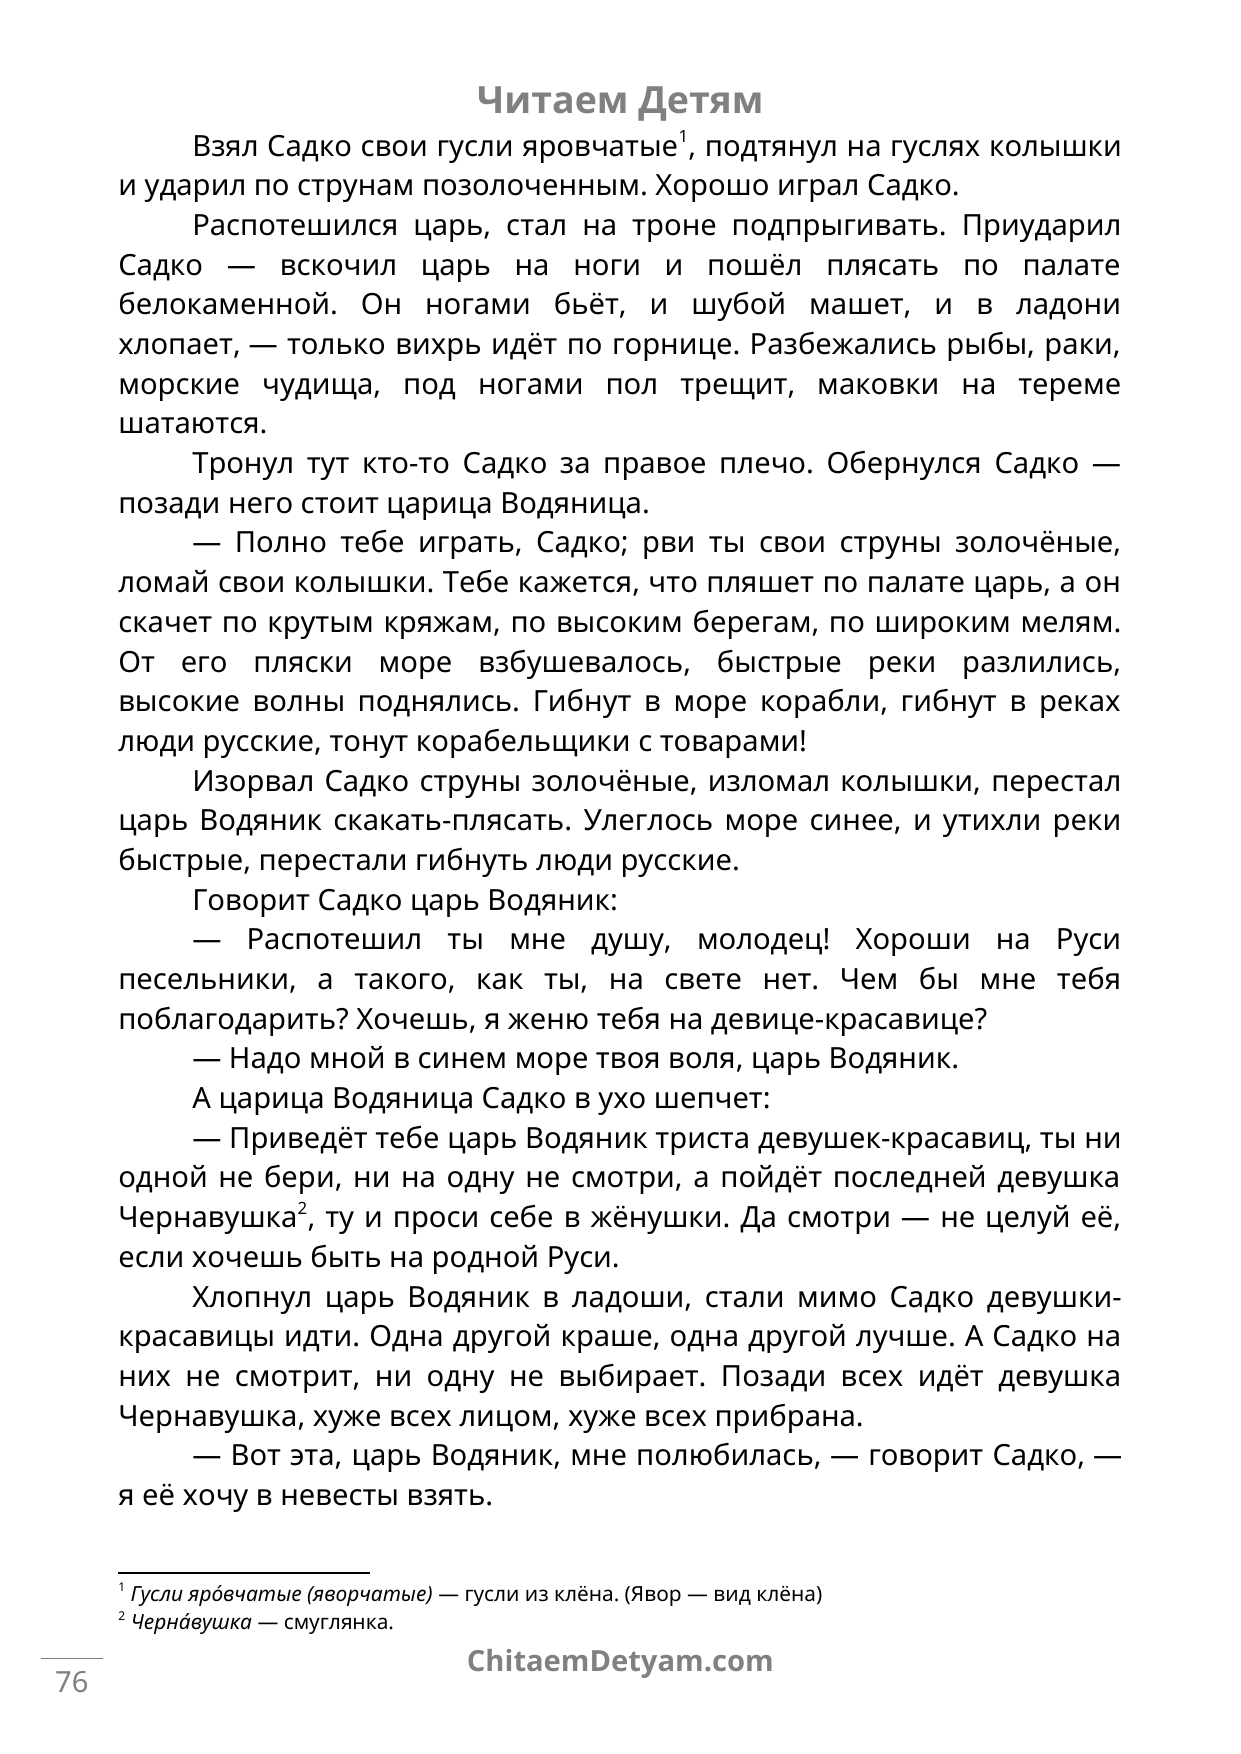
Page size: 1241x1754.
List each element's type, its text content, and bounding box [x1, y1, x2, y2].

text Изорвал Садко струны золочёные, изломал колышки, перестал царь Водяник скакать-плясать. Улеглось море синее, и утихли реки быстрые, перестали гибнуть люди русские. [118, 760, 1122, 879]
text — Приведёт тебе царь Водяник триста девушек-красавиц, ты ни одной не бери, ни на одну не смотри, а пойдёт последней девушка Чернавушка, ту и проси себе в жёнушки. Да смотри — не целуй её, если хочешь быть на родной Руси. [118, 1117, 1122, 1276]
text Взял Садко свои гусли яровчатые, подтянул на гуслях колышки и ударил по струнам позолоченным. Хорошо играл Садко. [118, 125, 1122, 204]
text А царица Водяница Садко в ухо шепчет: [118, 1077, 1122, 1117]
text Распотешился царь, стал на троне подпрыгивать. Приударил Садко — вскочил царь на ноги и пошёл плясать по палате белокаменной. Он ногами бьёт, и шубой машет, и в ладони хлопает, — только вихрь идёт по горнице. Разбежались рыбы, раки, морские чудища, под ногами пол трещит, маковки на тереме шатаются. [118, 204, 1122, 442]
text — Полно тебе играть, Садко; рви ты свои струны золочёные, ломай свои колышки. Тебе кажется, что пляшет по палате царь, а он скачет по крутым кряжам, по высоким берегам, по широким мелям. От его пляски море взбушевалось, быстрые реки разлились, высокие волны поднялись. Гибнут в море корабли, гибнут в реках люди русские, тонут корабельщики с товарами! [118, 522, 1122, 760]
text — Вот эта, царь Водяник, мне полюбилась, — говорит Садко, — я её хочу в невесты взять. [118, 1434, 1122, 1514]
text — Распотешил ты мне душу, молодец! Хороши на Руси песельники, а такого, как ты, на свете нет. Чем бы мне тебя поблагодарить? Хочешь, я женю тебя на девице-красавице? [118, 919, 1122, 1038]
text — Надо мной в синем море твоя воля, царь Водяник. [118, 1038, 1122, 1077]
text Тронул тут кто-то Садко за правое плечо. Обернулся Садко — позади него стоит царица Водяница. [118, 442, 1122, 522]
text Говорит Садко царь Водяник: [118, 879, 1122, 919]
text Хлопнул царь Водяник в ладоши, стали мимо Садко девушки-красавицы идти. Одна другой краше, одна другой лучше. А Садко на них не смотрит, ни одну не выбирает. Позади всех идёт девушка Чернавушка, хуже всех лицом, хуже всех прибрана. [118, 1276, 1122, 1434]
